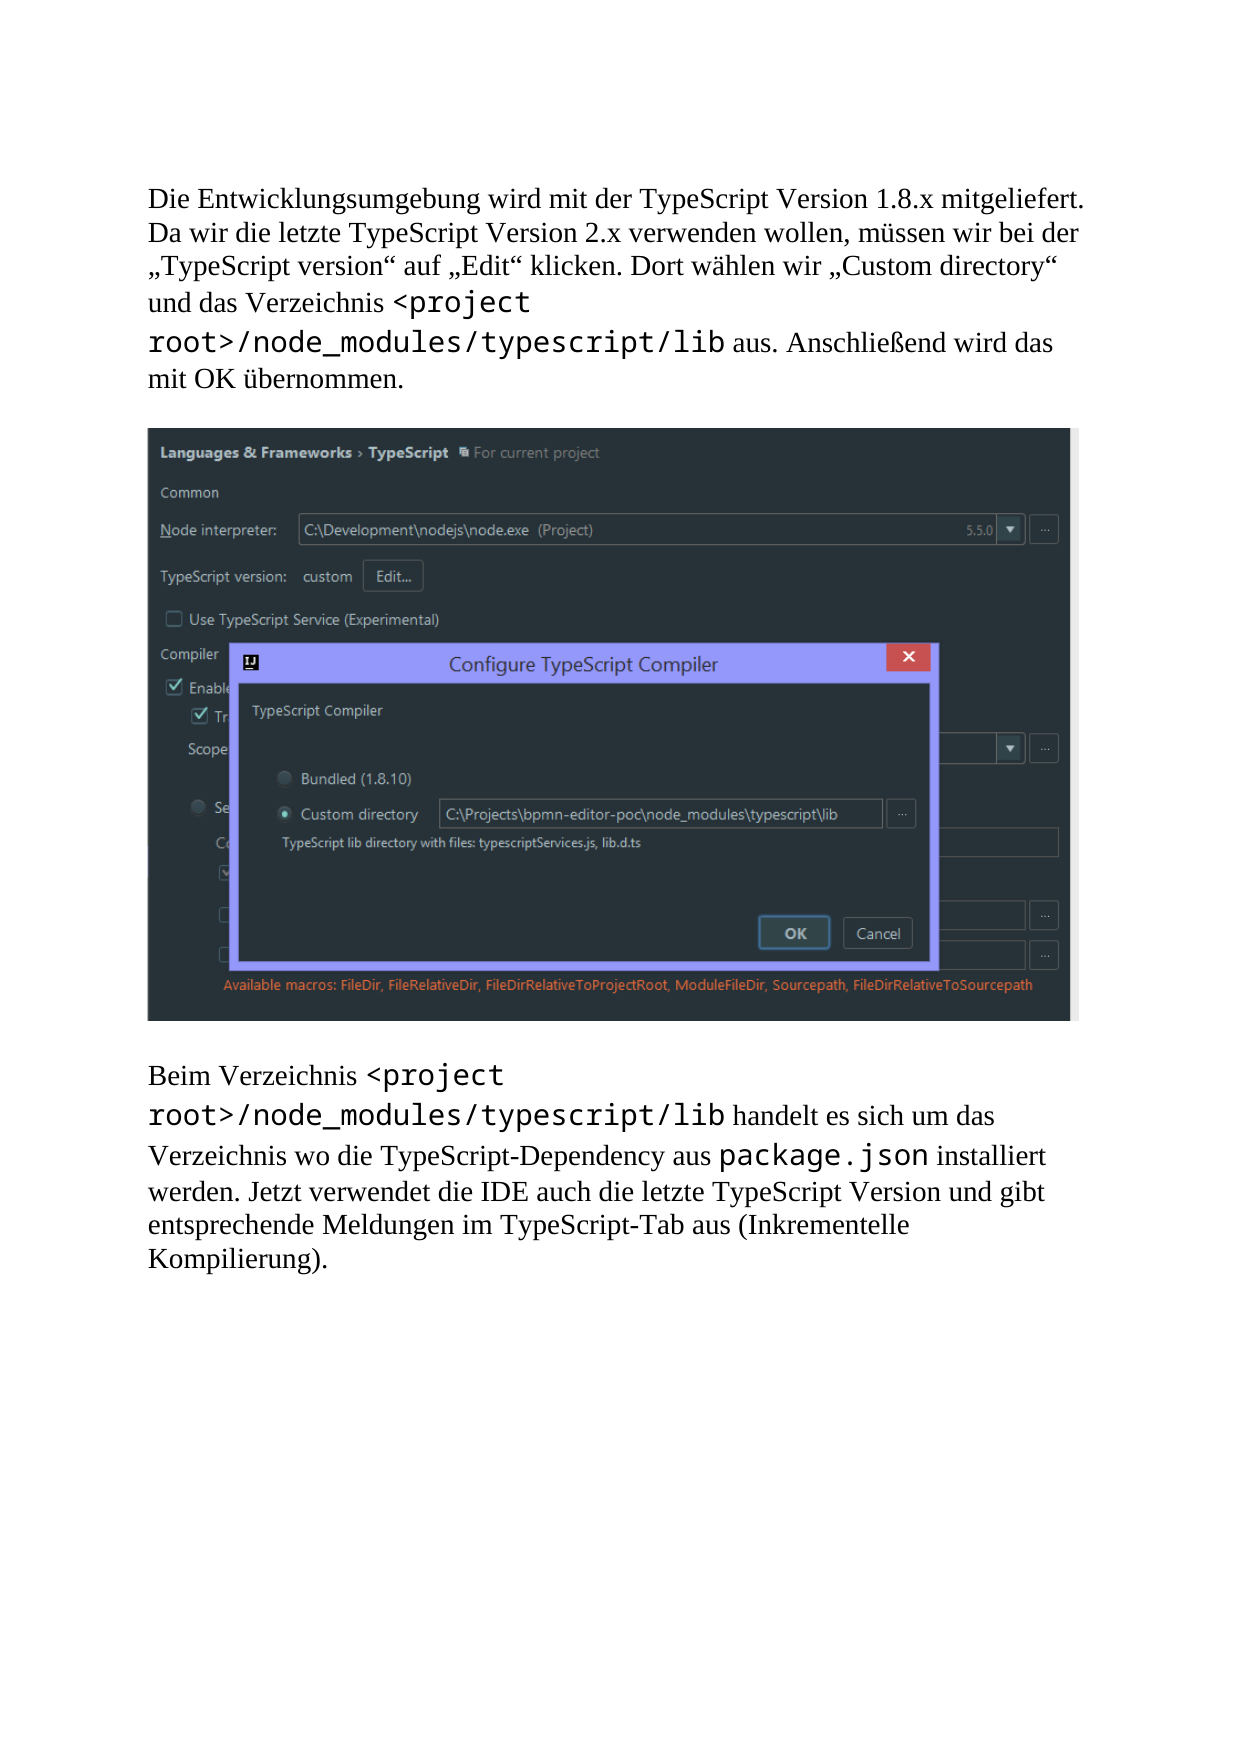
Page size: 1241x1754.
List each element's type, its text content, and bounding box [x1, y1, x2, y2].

picture [147, 428, 1079, 1021]
text Beim Verzeichnis <project root>/node_modules/typescript/lib handelt es sich um das Verzeichnis wo die TypeScript-Dependency aus package.json installiert werden. Jetzt verwendet die IDE auch die letzte TypeScript Version und gibt entsprechende Meldungen im TypeScript-Tab aus (Inkrementelle Kompilierung). [148, 1054, 1093, 1274]
text Die Entwicklungsumgebung wird mit der TypeScript Version 1.8.x mitgeliefert. Da wir die letzte TypeScript Version 2.x verwenden wollen, müssen wir bei der „TypeScript version“ auf „Edit“ klicken. Dort wählen wir „Custom directory“ und das Verzeichnis <project root>/node_modules/typescript/lib aus. Anschließend wird das mit OK übernommen. [148, 181, 1093, 395]
